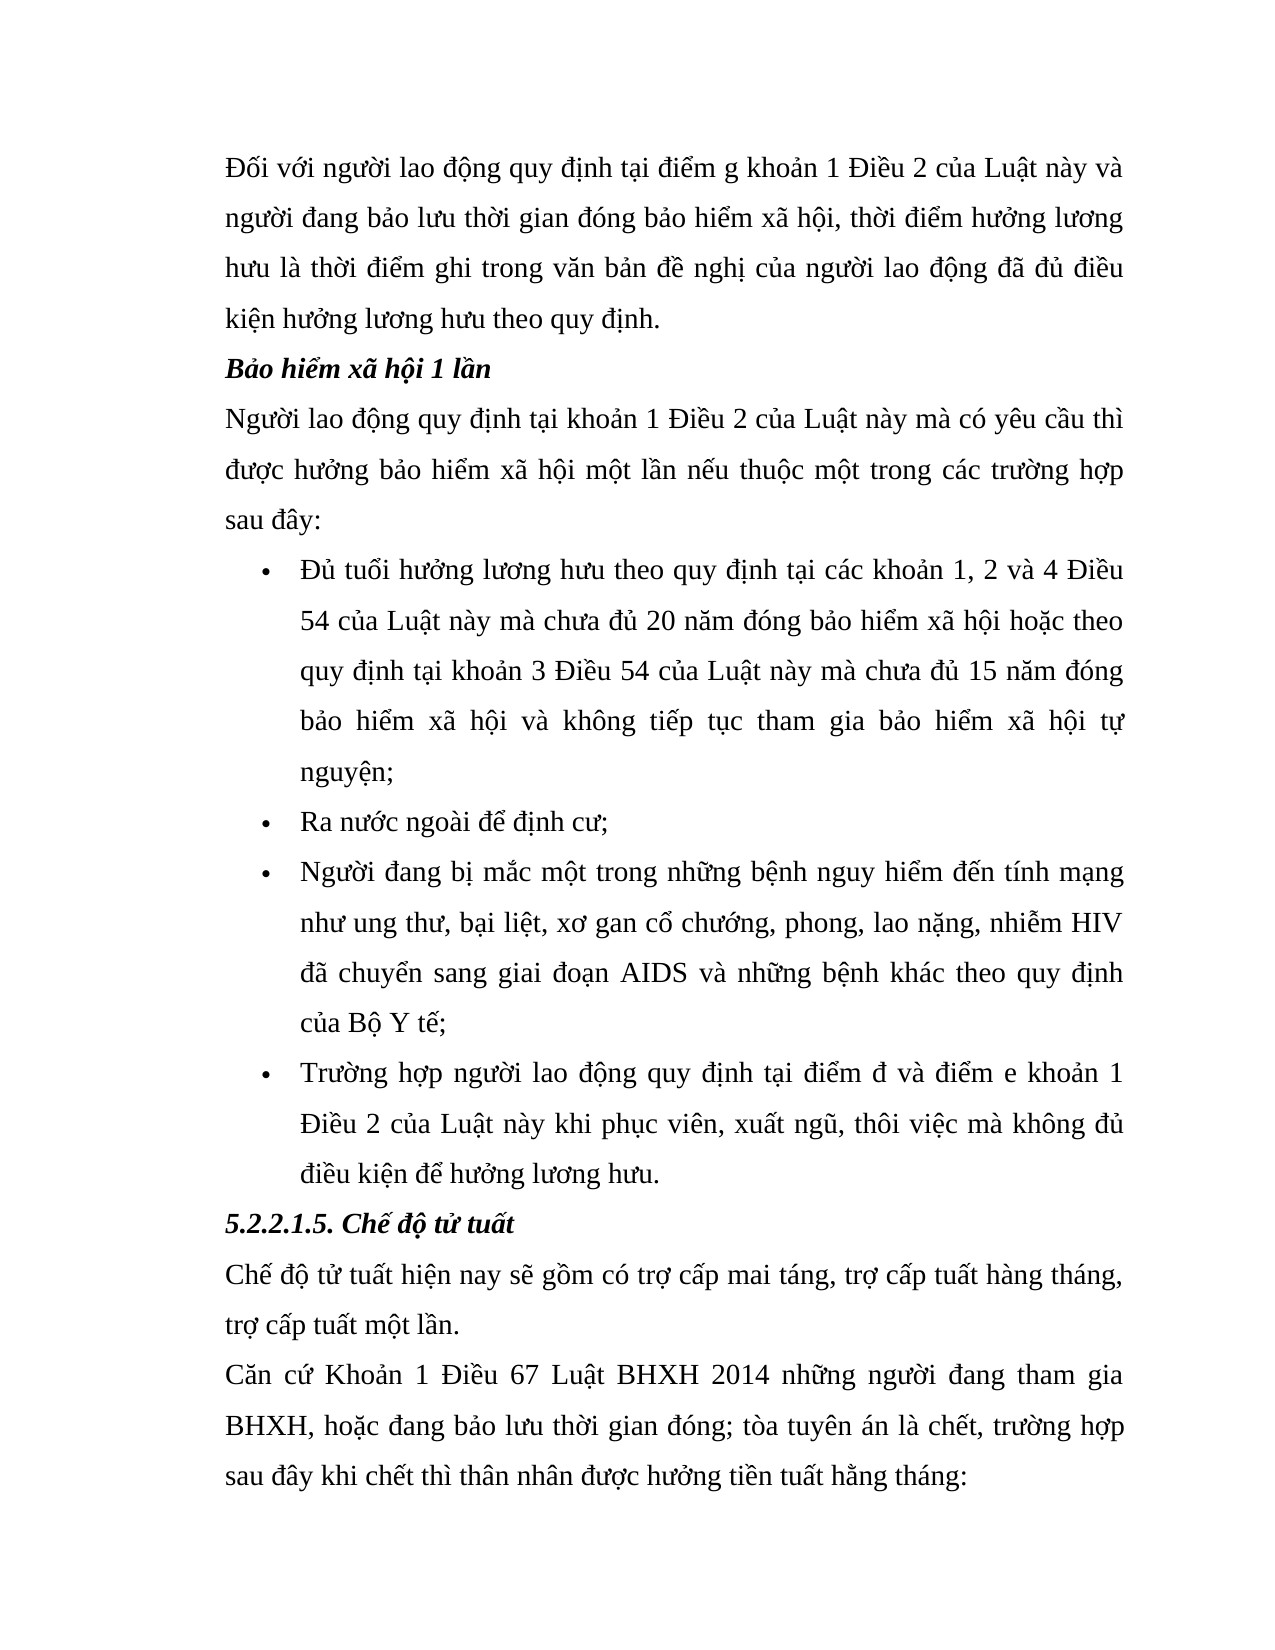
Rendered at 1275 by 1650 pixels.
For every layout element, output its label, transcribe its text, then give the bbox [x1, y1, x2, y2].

list Ra nước ngoài để định cư; [262, 804, 1125, 838]
list Trường hợp người lao động quy định tại điểm đ và điểm e khoản 1 Điều 2 của Luật này khi phục viên, xuất ngũ, thôi việc mà không đủ điều kiện để hưởng lương hưu. [262, 1056, 1125, 1190]
text Đối với người lao động quy định tại điểm g khoản 1 Điều 2 của Luật này và người đang bảo lưu thời gian đóng bảo hiểm xã hội, thời điểm hưởng lương hưu là thời điểm ghi trong văn bản đề nghị của người lao động đã đủ điều kiện hưởng lương hưu theo quy định. [225, 150, 1125, 334]
text Căn cứ Khoản 1 Điều 67 Luật BHXH 2014 những người đang tham gia BHXH, hoặc đang bảo lưu thời gian đóng; tòa tuyên án là chết, trường hợp sau đây khi chết thì thân nhân được hưởng tiền tuất hằng tháng: [225, 1357, 1125, 1492]
subtitle 5.2.2.1.5. Chế độ tử tuất [225, 1207, 1125, 1240]
text Bảo hiểm xã hội 1 lần [225, 351, 1125, 385]
text Người lao động quy định tại khoản 1 Điều 2 của Luật này mà có yêu cầu thì được hưởng bảo hiểm xã hội một lần nếu thuộc một trong các trường hợp sau đây: [225, 402, 1125, 536]
list Người đang bị mắc một trong những bệnh nguy hiểm đến tính mạng như ung thư, bại liệt, xơ gan cổ chướng, phong, lao nặng, nhiễm HIV đã chuyển sang giai đoạn AIDS và những bệnh khác theo quy định của Bộ Y tế; [262, 854, 1125, 1039]
text Chế độ tử tuất hiện nay sẽ gồm có trợ cấp mai táng, trợ cấp tuất hàng tháng, trợ cấp tuất một lần. [225, 1257, 1125, 1341]
list Đủ tuổi hưởng lương hưu theo quy định tại các khoản 1, 2 và 4 Điều 54 của Luật này mà chưa đủ 20 năm đóng bảo hiểm xã hội hoặc theo quy định tại khoản 3 Điều 54 của Luật này mà chưa đủ 15 năm đóng bảo hiểm xã hội và không tiếp tục tham gia bảo hiểm xã hội tự nguyện; [262, 552, 1125, 787]
